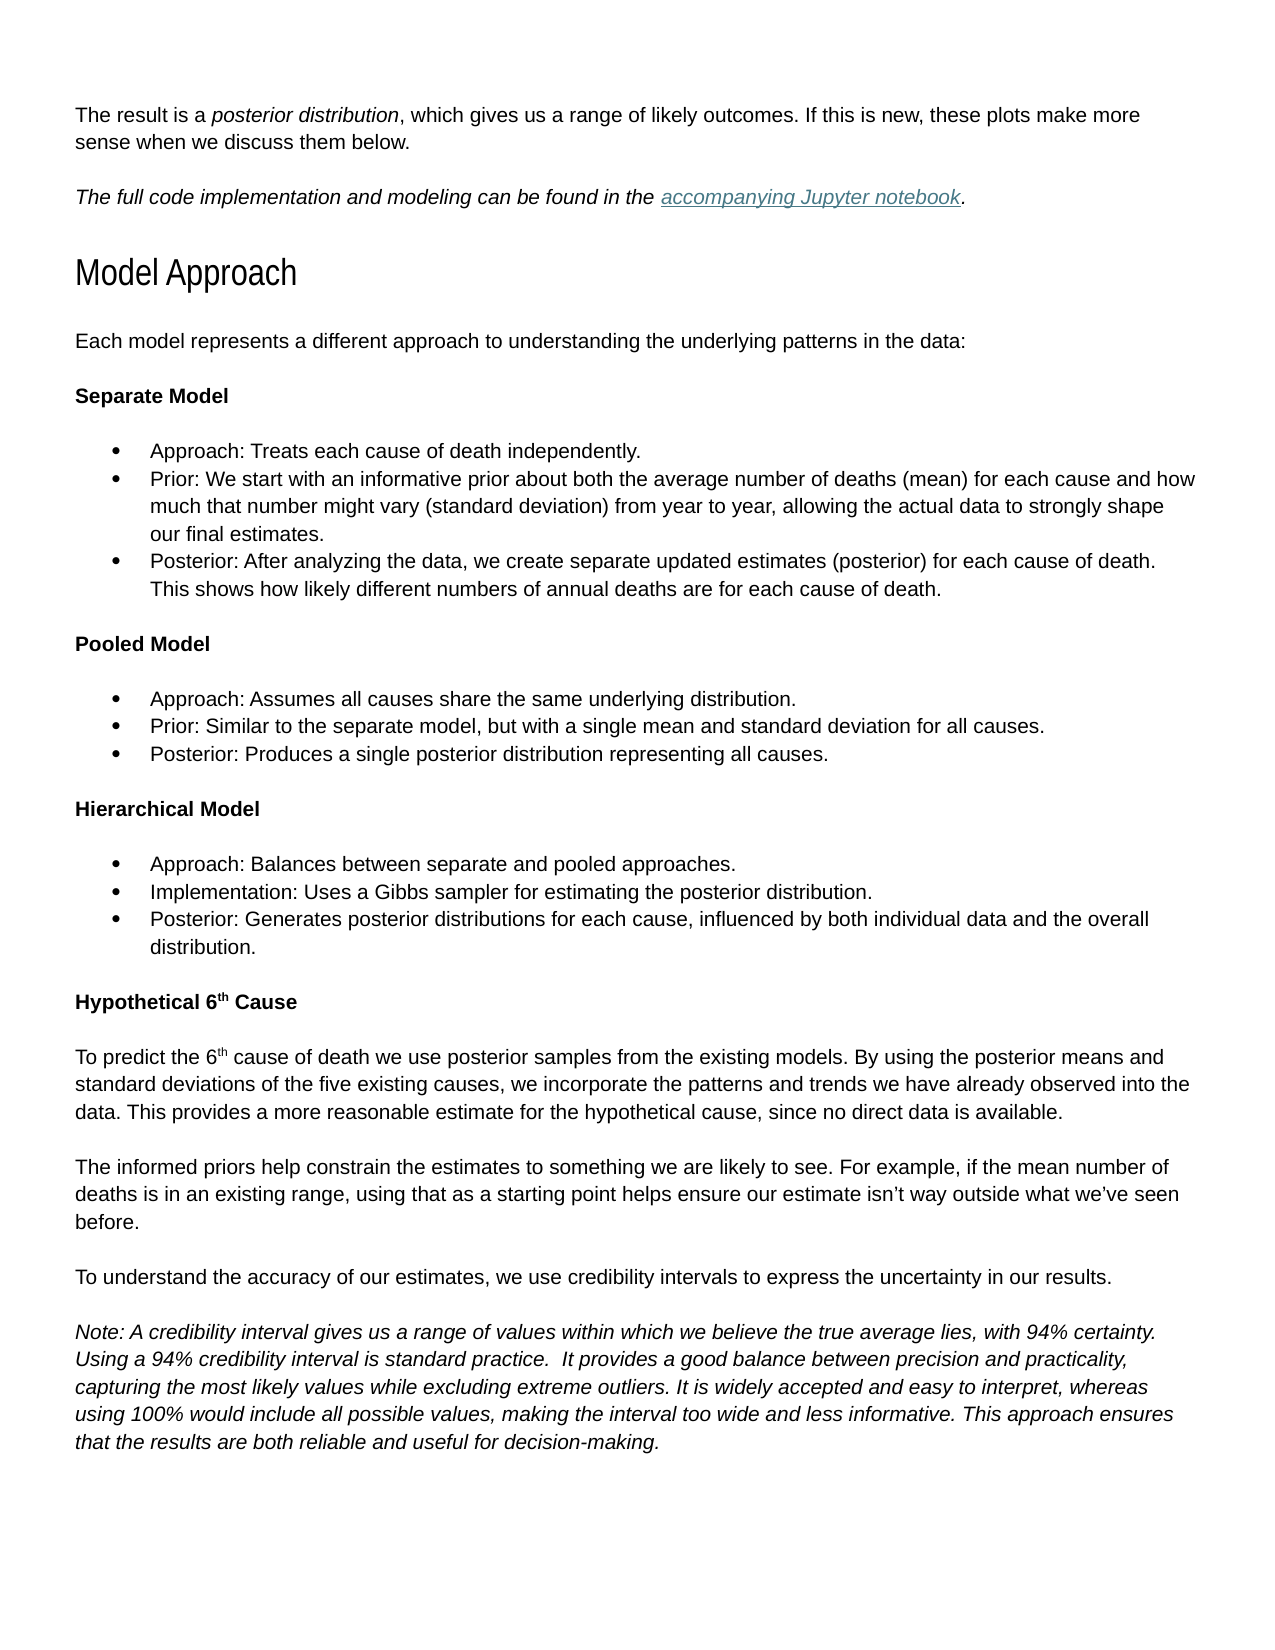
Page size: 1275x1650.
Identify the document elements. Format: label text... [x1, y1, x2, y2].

list Prior: We start with an informative prior about both the average number of deaths (mean) for each cause and how much that number might vary (standard deviation) from year to year, allowing the actual data to strongly shape our final estimates. [112, 466, 1200, 546]
text Each model represents a different approach to understanding the underlying patterns in the data: [75, 329, 1200, 353]
text The informed priors help constrain the estimates to something we are likely to see. For example, if the mean number of deaths is in an existing range, using that as a starting point helps ensure our estimate isn’t way outside what we’ve seen before. [75, 1155, 1200, 1234]
text Hierarchical Model [75, 797, 1200, 821]
list Prior: Similar to the separate model, but with a single mean and standard deviation for all causes. [112, 714, 1200, 738]
text The full code implementation and modeling can be found in the accompanying Jupyter notebook. [75, 185, 1200, 209]
text Hypothetical 6th Cause [75, 990, 1200, 1014]
list Implementation: Uses a Gibbs sampler for estimating the posterior distribution. [112, 879, 1200, 904]
text The result is a posterior distribution, which gives us a range of likely outcomes. If this is new, these plots make more sense when we discuss them below. [75, 102, 1200, 154]
list Posterior: Generates posterior distributions for each cause, influenced by both individual data and the overall distribution. [112, 907, 1200, 959]
list Posterior: Produces a single posterior distribution representing all causes. [112, 742, 1200, 766]
text Pooled Model [75, 632, 1200, 656]
list Approach: Balances between separate and pooled approaches. [112, 852, 1200, 876]
list Approach: Treats each cause of death independently. [112, 439, 1200, 463]
list Posterior: After analyzing the data, we create separate updated estimates (posterior) for each cause of death. This shows how likely different numbers of annual deaths are for each cause of death. [112, 549, 1200, 601]
list Approach: Assumes all causes share the same underlying distribution. [112, 687, 1200, 711]
subtitle Model Approach [75, 250, 1200, 293]
text Separate Model [75, 384, 1200, 408]
text Note: A credibility interval gives us a range of values within which we believe the true average lies, with 94% certainty. Using a 94% credibility interval is standard practice. It provides a good balance between precision and practicality, capturing the most likely values while excluding extreme outliers. It is widely accepted and easy to interpret, whereas using 100% would include all possible values, making the interval too wide and less informative. This approach ensures that the results are both reliable and useful for decision-making. [75, 1320, 1200, 1454]
text To understand the accuracy of our estimates, we use credibility intervals to express the uncertainty in our results. [75, 1265, 1200, 1289]
text To predict the 6th cause of death we use posterior samples from the existing models. By using the posterior means and standard deviations of the five existing causes, we incorporate the patterns and trends we have already observed into the data. This provides a more reasonable estimate for the hypothetical cause, since no direct data is available. [75, 1045, 1200, 1124]
